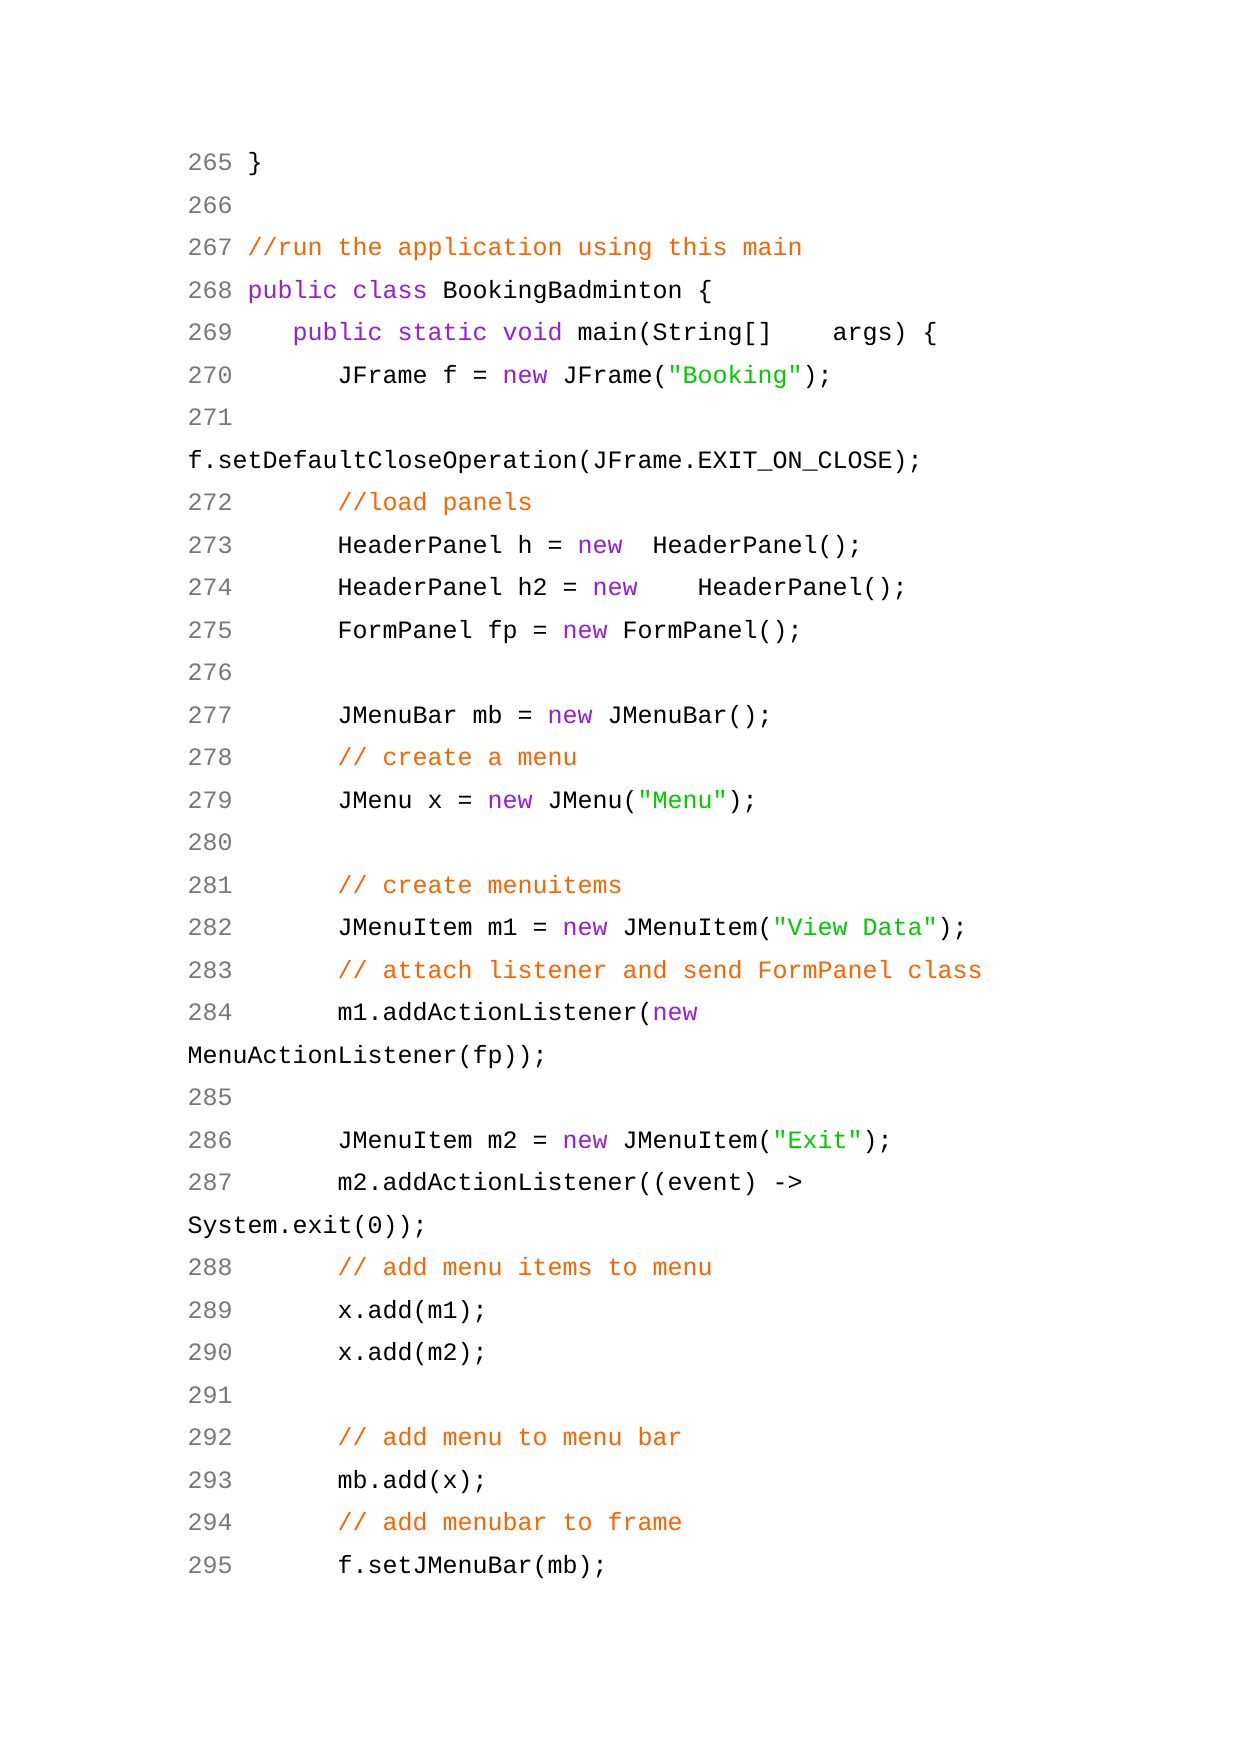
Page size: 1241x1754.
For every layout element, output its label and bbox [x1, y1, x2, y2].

list [187, 150, 1053, 1581]
